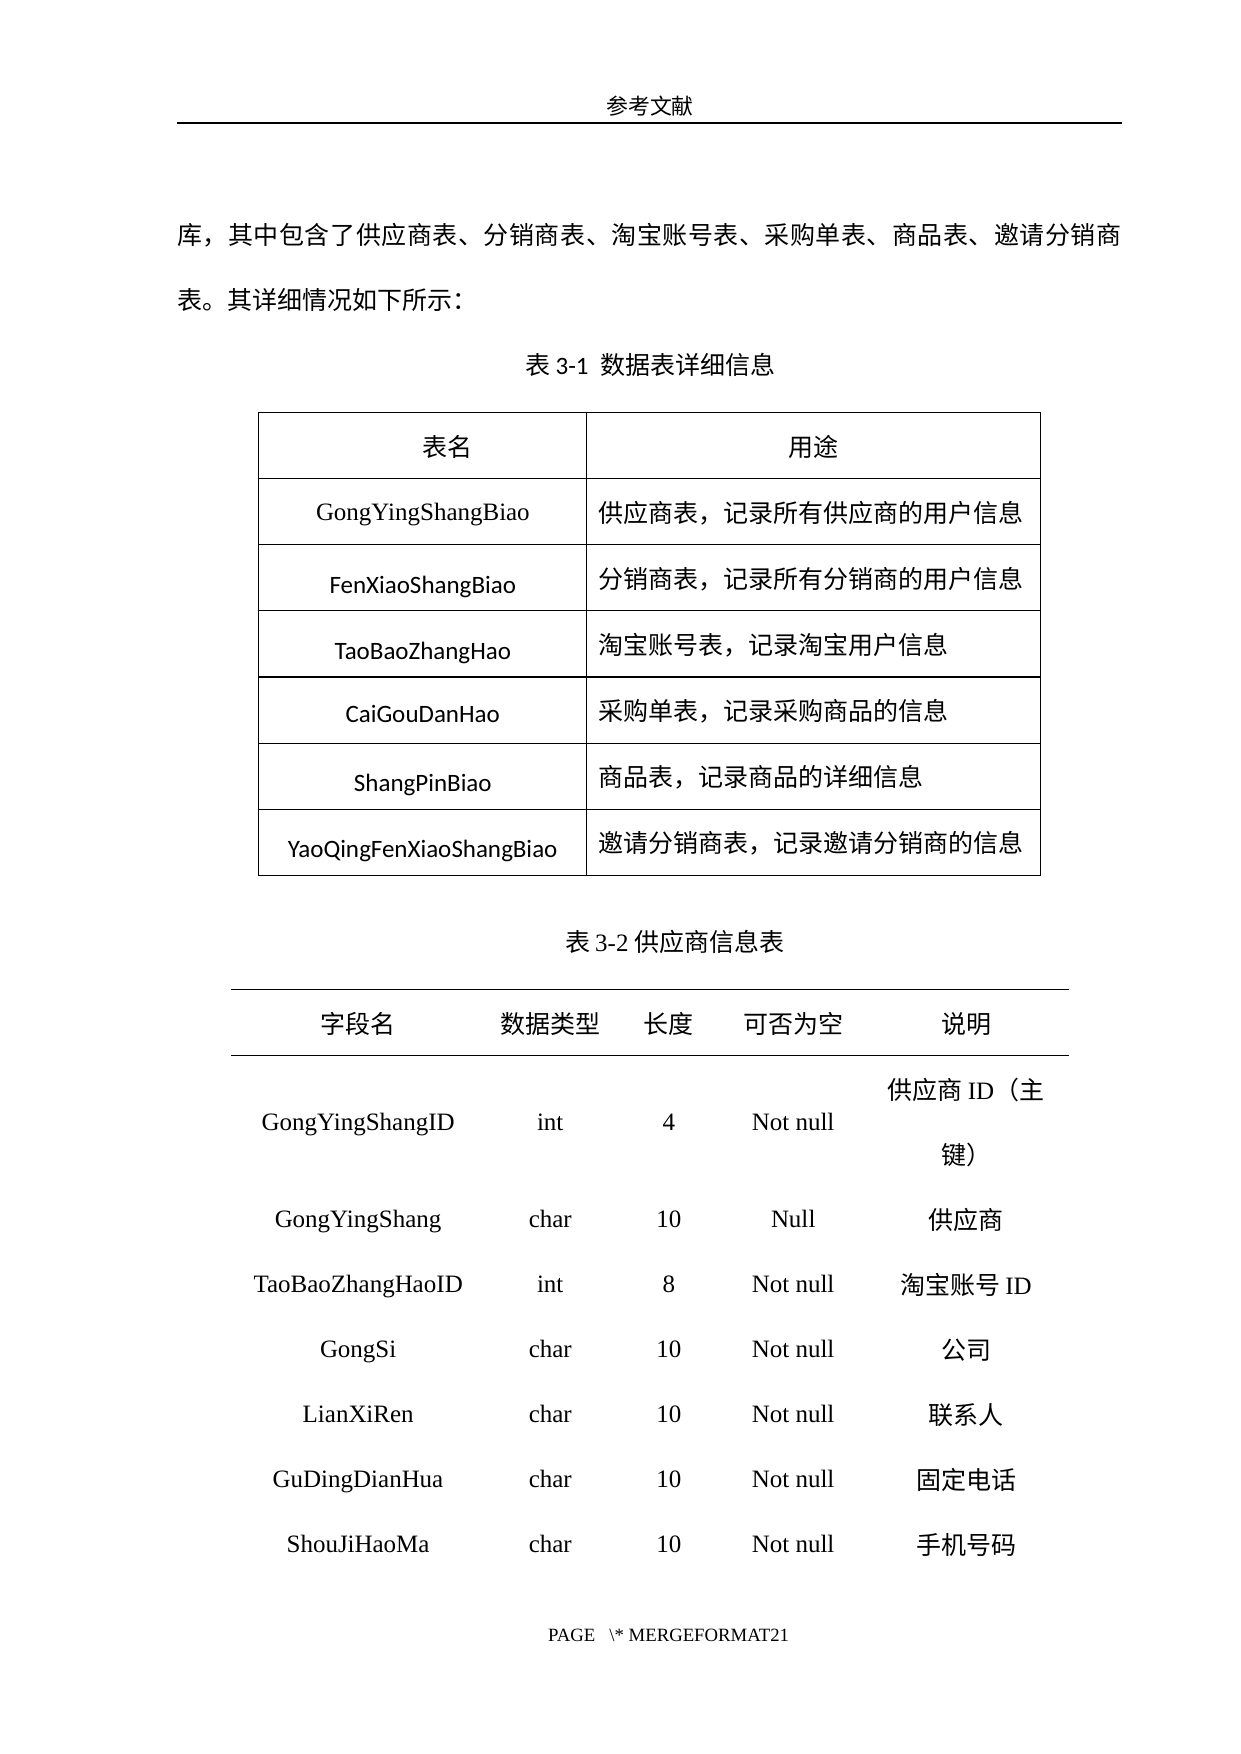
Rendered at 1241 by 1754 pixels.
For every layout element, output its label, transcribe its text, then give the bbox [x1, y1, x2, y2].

table_cell 公司 [863, 1316, 1068, 1381]
table_cell 供应商表，记录所有供应商的用户信息 [587, 479, 1040, 544]
table_cell 供应商 [863, 1186, 1068, 1251]
table_cell Null [723, 1186, 863, 1251]
table_cell 手机号码 [863, 1511, 1068, 1576]
table_cell YaoQingFenXiaoShangBiao [259, 810, 586, 874]
table_cell 联系人 [863, 1381, 1068, 1446]
table_header 字段名 [231, 990, 485, 1055]
table_cell ShouJiHaoMa [231, 1511, 485, 1576]
table_cell GuDingDianHua [231, 1446, 485, 1511]
table_cell TaoBaoZhangHao [259, 611, 586, 676]
table_cell 10 [615, 1446, 723, 1511]
table_cell char [485, 1446, 615, 1511]
table_cell CaiGouDanHao [259, 678, 586, 742]
table_cell 10 [615, 1186, 723, 1251]
table_cell Not null [723, 1316, 863, 1381]
table_header 数据类型 [485, 990, 615, 1055]
table_cell GongYingShangBiao [259, 479, 586, 544]
table_cell GongSi [231, 1316, 485, 1381]
table_cell 分销商表，记录所有分销商的用户信息 [587, 545, 1040, 610]
text 表3-2 供应商信息表 [177, 908, 1122, 973]
table_cell char [485, 1186, 615, 1251]
table_cell 10 [615, 1511, 723, 1576]
table_header 长度 [615, 990, 723, 1055]
table_header 表名 [259, 413, 586, 478]
table_cell Not null [723, 1381, 863, 1446]
table_cell Not null [723, 1251, 863, 1316]
table_cell 供应商ID（主键） [863, 1056, 1068, 1186]
table_cell 淘宝账号ID [863, 1251, 1068, 1316]
table_cell Not null [723, 1446, 863, 1511]
table_cell FenXiaoShangBiao [259, 545, 586, 610]
table_cell LianXiRen [231, 1381, 485, 1446]
table_cell 10 [615, 1316, 723, 1381]
text 天猫分销平台通过SQL Server 2008数据库服务器创建名为的数据库，其中包含了供应商表、分销商表、淘宝账号表、采购单表、商品表、邀请分销商表。其详细情况如下所示： [177, 201, 1122, 331]
table_cell GongYingShangID [231, 1056, 485, 1186]
table_header 可否为空 [723, 990, 863, 1055]
table_cell char [485, 1381, 615, 1446]
table_cell 商品表，记录商品的详细信息 [587, 744, 1040, 808]
table_cell 固定电话 [863, 1446, 1068, 1511]
table_cell 淘宝账号表，记录淘宝用户信息 [587, 611, 1040, 676]
table_cell TaoBaoZhangHaoID [231, 1251, 485, 1316]
table_cell char [485, 1511, 615, 1576]
table_header 用途 [587, 413, 1040, 478]
table_header 说明 [863, 990, 1068, 1055]
table_cell int [485, 1056, 615, 1186]
text 表 3-1 数据表详细信息 [177, 331, 1122, 396]
table_cell 4 [615, 1056, 723, 1186]
table_cell 邀请分销商表，记录邀请分销商的信息 [587, 810, 1040, 874]
table_cell char [485, 1316, 615, 1381]
table_cell Not null [723, 1056, 863, 1186]
table_cell 8 [615, 1251, 723, 1316]
table_cell GongYingShang [231, 1186, 485, 1251]
table_cell Not null [723, 1511, 863, 1576]
table_cell int [485, 1251, 615, 1316]
table_cell ShangPinBiao [259, 744, 586, 808]
table_cell 10 [615, 1381, 723, 1446]
table_cell 采购单表，记录采购商品的信息 [587, 678, 1040, 742]
